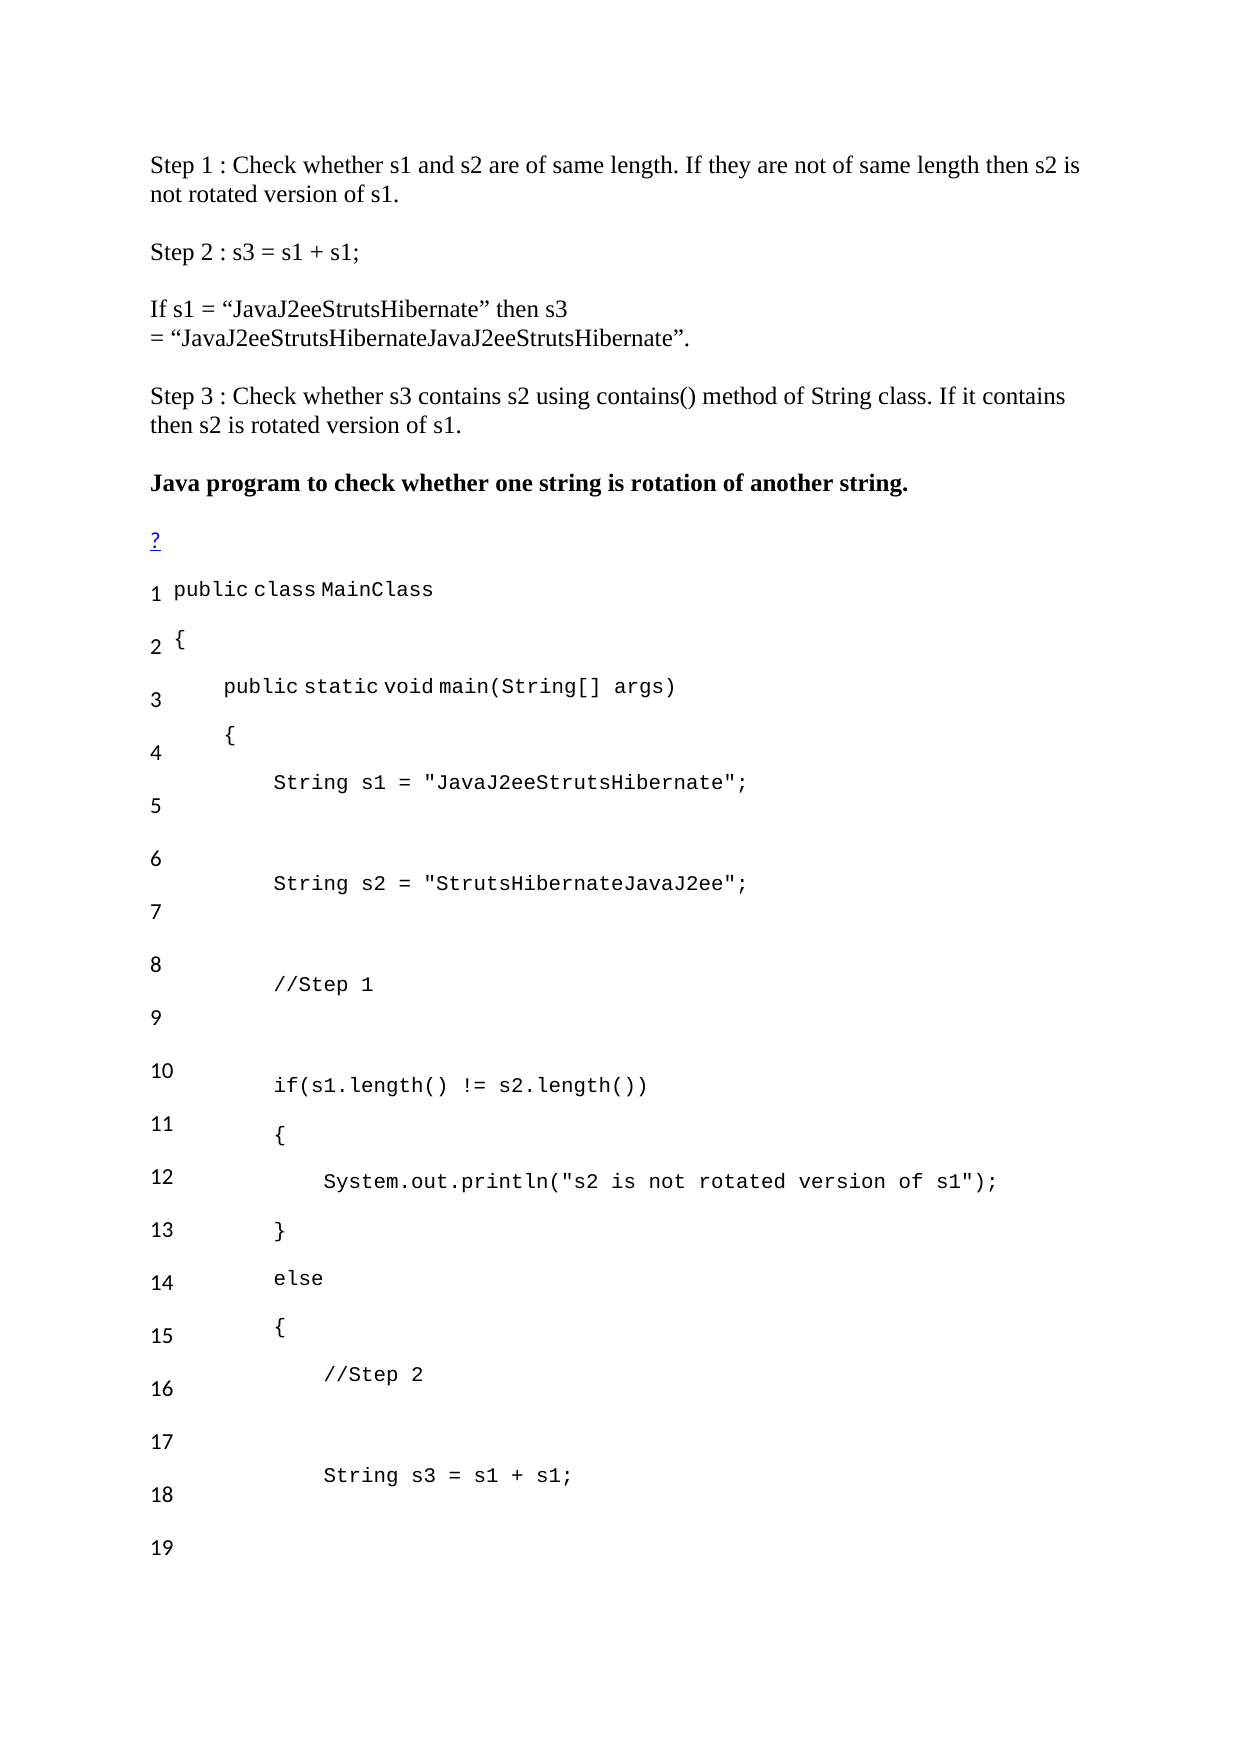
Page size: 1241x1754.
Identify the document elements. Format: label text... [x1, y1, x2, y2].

text Step 1 : Check whether s1 and s2 are of same length. If they are not of same length then s2 is not rotated version of s1. [150, 150, 1090, 207]
text Step 2 : s3 = s1 + s1; [150, 237, 1090, 265]
text Step 3 : Check whether s3 contains s2 using contains() method of String class. If it contains then s2 is rotated version of s1. [150, 381, 1090, 439]
text Java program to check whether one string is rotation of another string. [150, 468, 1090, 497]
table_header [150, 579, 173, 1586]
text If s1 = “JavaJ2eeStrutsHibernate” then s3 = “JavaJ2eeStrutsHibernateJavaJ2eeStrutsHibernate”. [150, 294, 1090, 352]
text ? [150, 526, 1090, 554]
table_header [173, 579, 1048, 1586]
